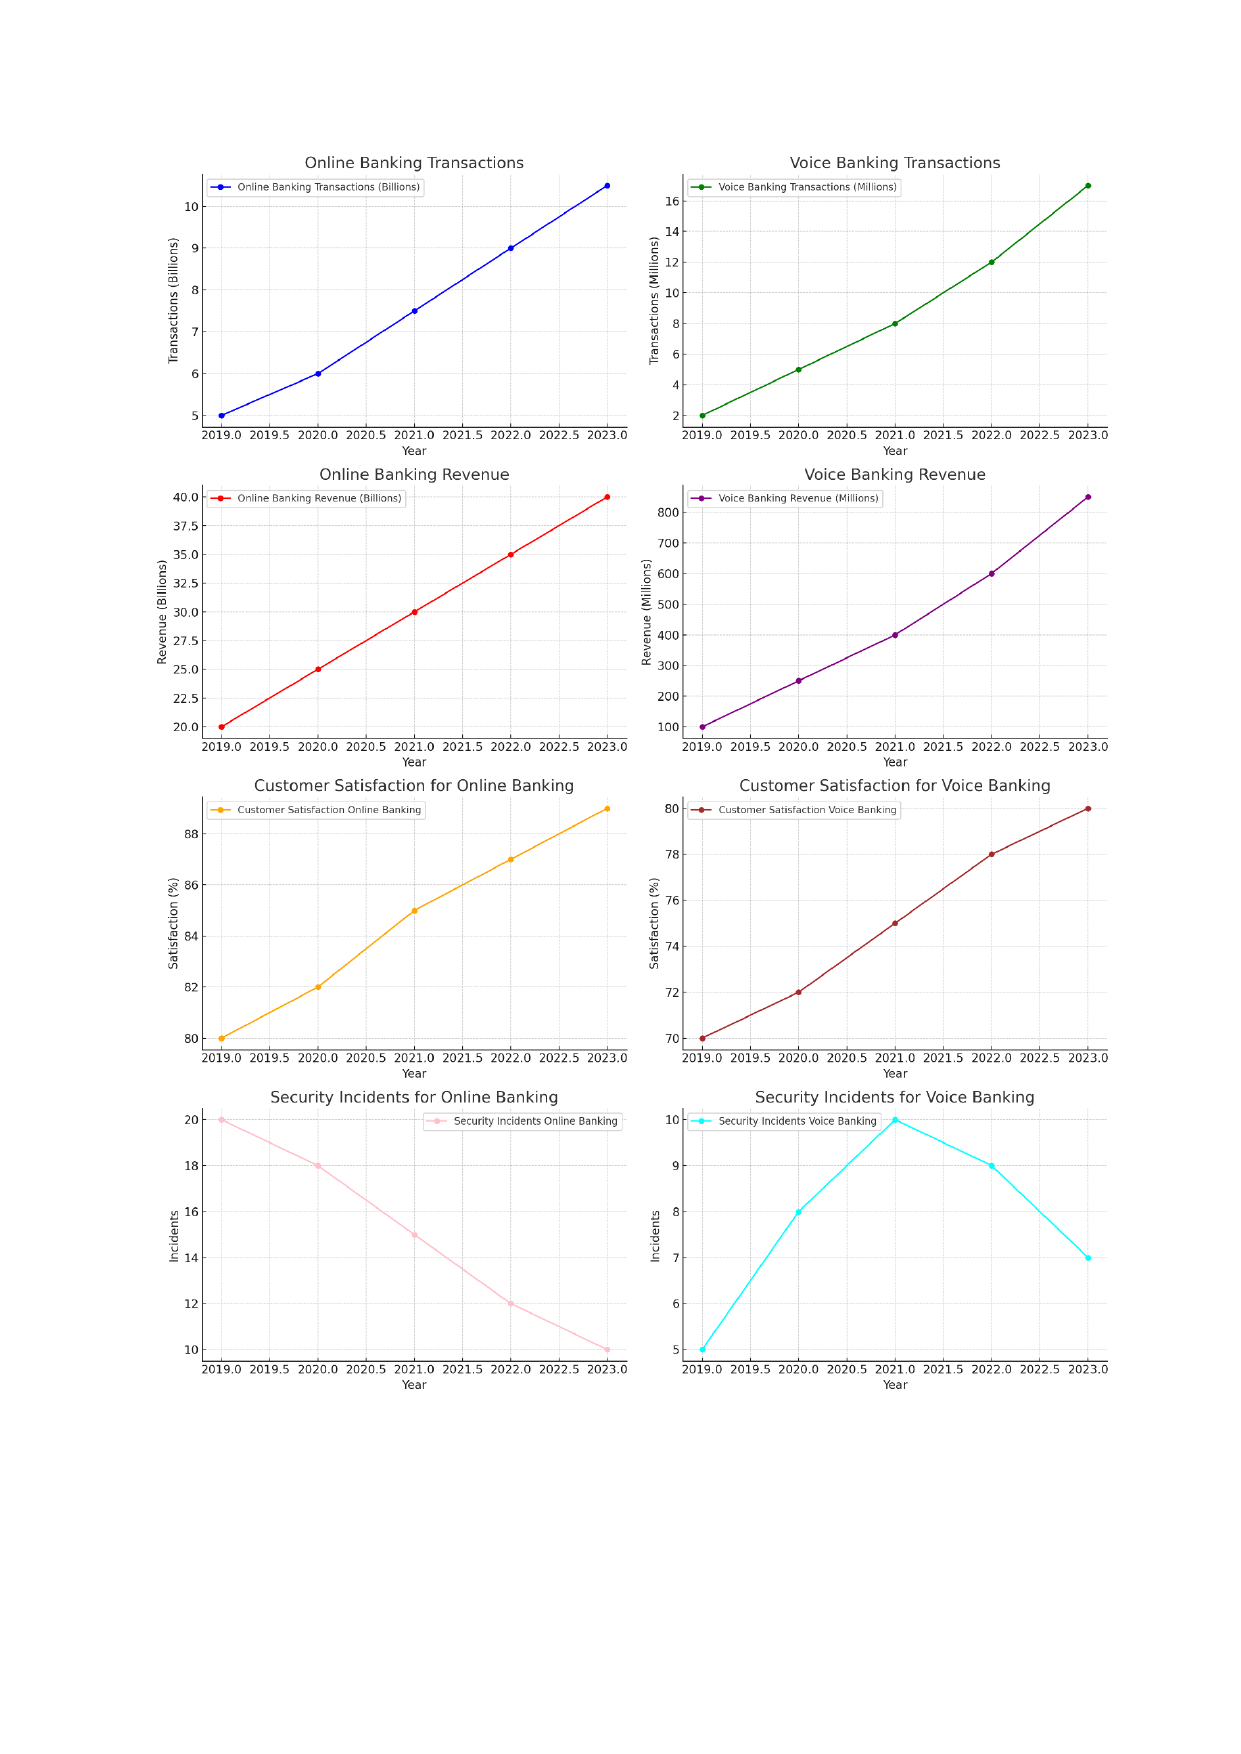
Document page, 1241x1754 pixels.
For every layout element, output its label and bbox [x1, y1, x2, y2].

picture [150, 150, 1115, 1398]
